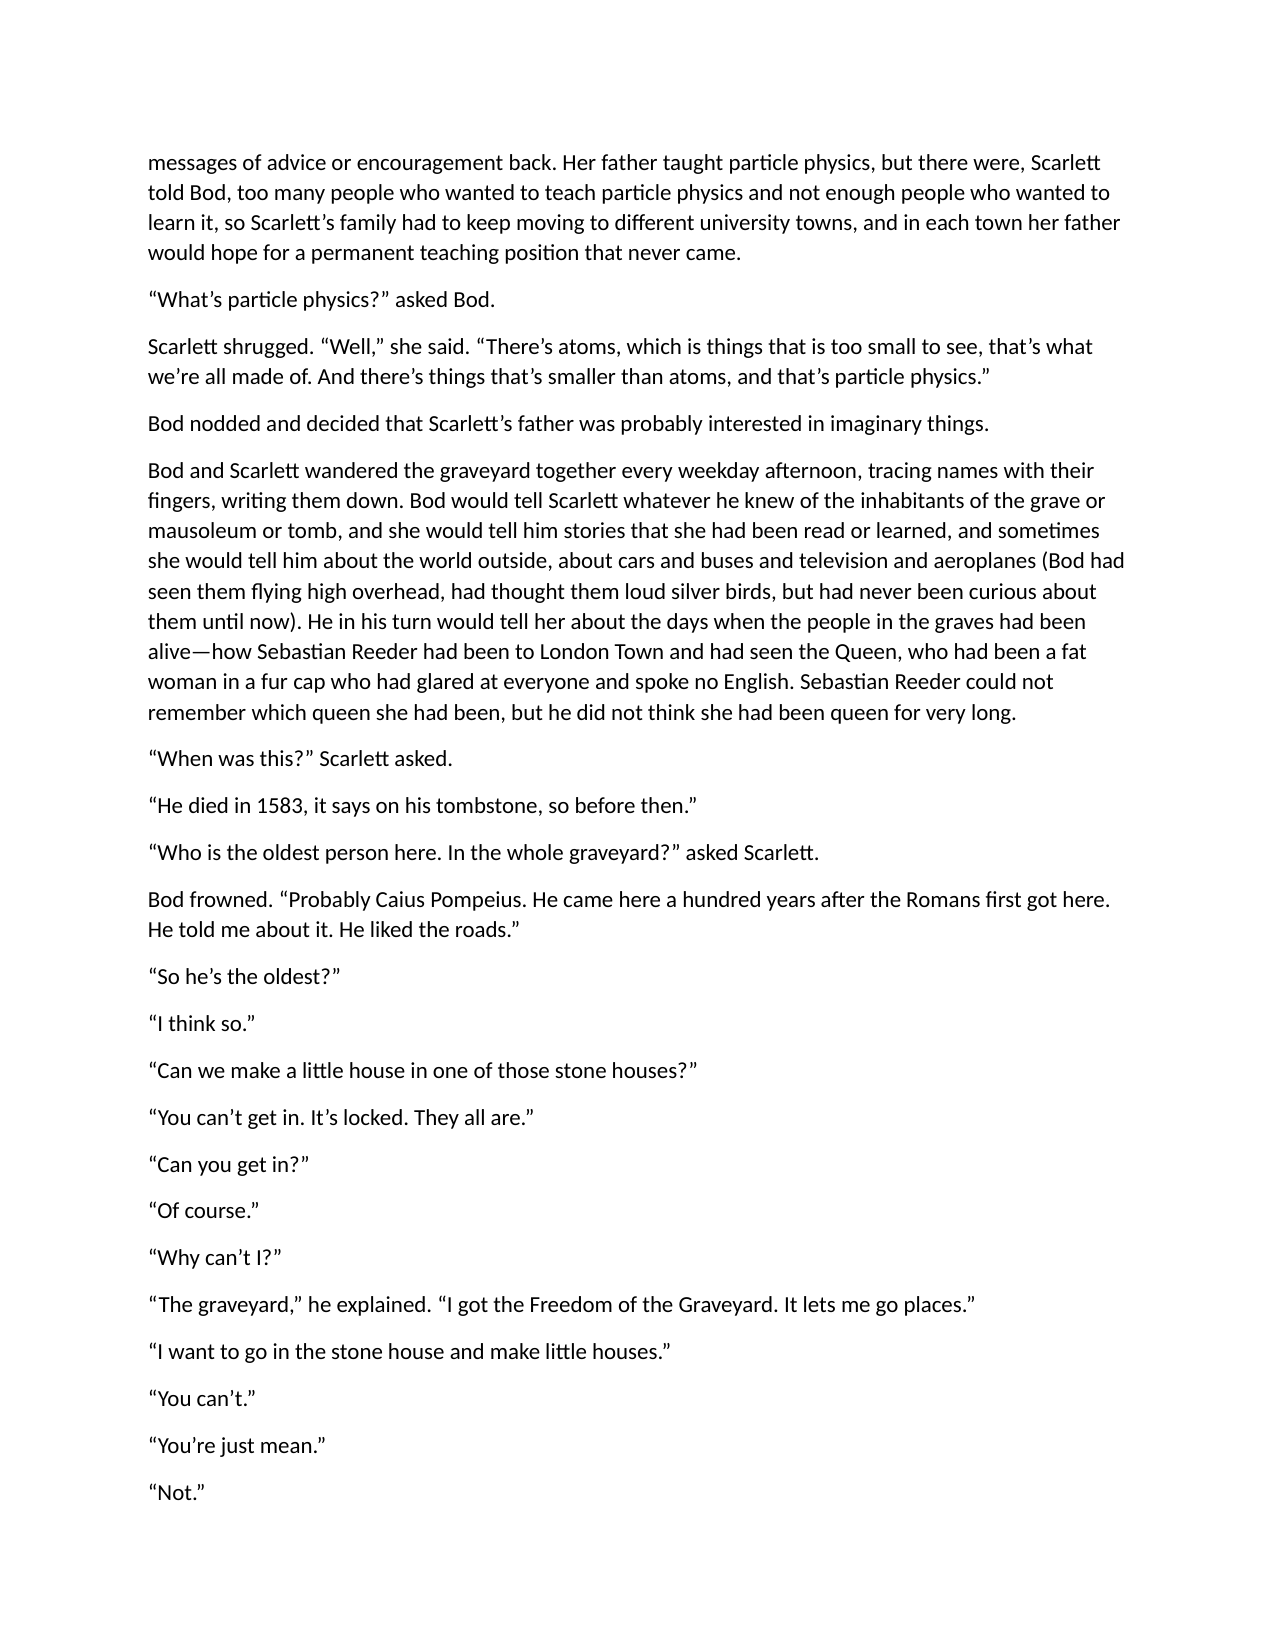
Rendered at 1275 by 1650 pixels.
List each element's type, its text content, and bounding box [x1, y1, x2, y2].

text “You can’t get in. It’s locked. They all are.” [148, 1103, 1127, 1131]
text “What’s particle physics?” asked Bod. [148, 285, 1127, 313]
text “Of course.” [148, 1197, 1127, 1224]
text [148, 148, 1127, 266]
text Bod and Scarlett wandered the graveyard together every weekday afternoon, tracing names with their fingers, writing them down. Bod would tell Scarlett whatever he knew of the inhabitants of the grave or mausoleum or tomb, and she would tell him stories that she had been read or learned, and sometimes she would tell him about the world outside, about cars and buses and television and aeroplanes (Bod had seen them flying high overhead, had thought them loud silver birds, but had never been curious about them until now). He in his turn would tell her about the days when the people in the graves had been alive—how Sebastian Reeder had been to London Town and had seen the Queen, who had been a fat woman in a fur cap who had glared at everyone and spoke no English. Sebastian Reeder could not remember which queen she had been, but he did not think she had been queen for very long. [148, 456, 1127, 726]
text “Who is the oldest person here. In the whole graveyard?” asked Scarlett. [148, 838, 1127, 866]
text “I think so.” [148, 1009, 1127, 1037]
text “When was this?” Scarlett asked. [148, 744, 1127, 772]
text Bod frowned. “Probably Caius Pompeius. He came here a hundred years after the Romans first got here. He told me about it. He liked the roads.” [148, 885, 1127, 943]
text “You’re just mean.” [148, 1431, 1127, 1459]
text “Why can’t I?” [148, 1243, 1127, 1271]
text “Can we make a little house in one of those stone houses?” [148, 1056, 1127, 1084]
text “I want to go in the stone house and make little houses.” [148, 1337, 1127, 1365]
text “You can’t.” [148, 1384, 1127, 1412]
text Scarlett shrugged. “Well,” she said. “There’s atoms, which is things that is too small to see, that’s what we’re all made of. And there’s things that’s smaller than atoms, and that’s particle physics.” [148, 332, 1127, 390]
text “The graveyard,” he explained. “I got the Freedom of the Graveyard. It lets me go places.” [148, 1290, 1127, 1318]
text “He died in 1583, it says on his tombstone, so before then.” [148, 791, 1127, 819]
text Bod nodded and decided that Scarlett’s father was probably interested in imaginary things. [148, 409, 1127, 437]
text “Can you get in?” [148, 1150, 1127, 1178]
text “Not.” [148, 1478, 1127, 1506]
text “So he’s the oldest?” [148, 962, 1127, 990]
